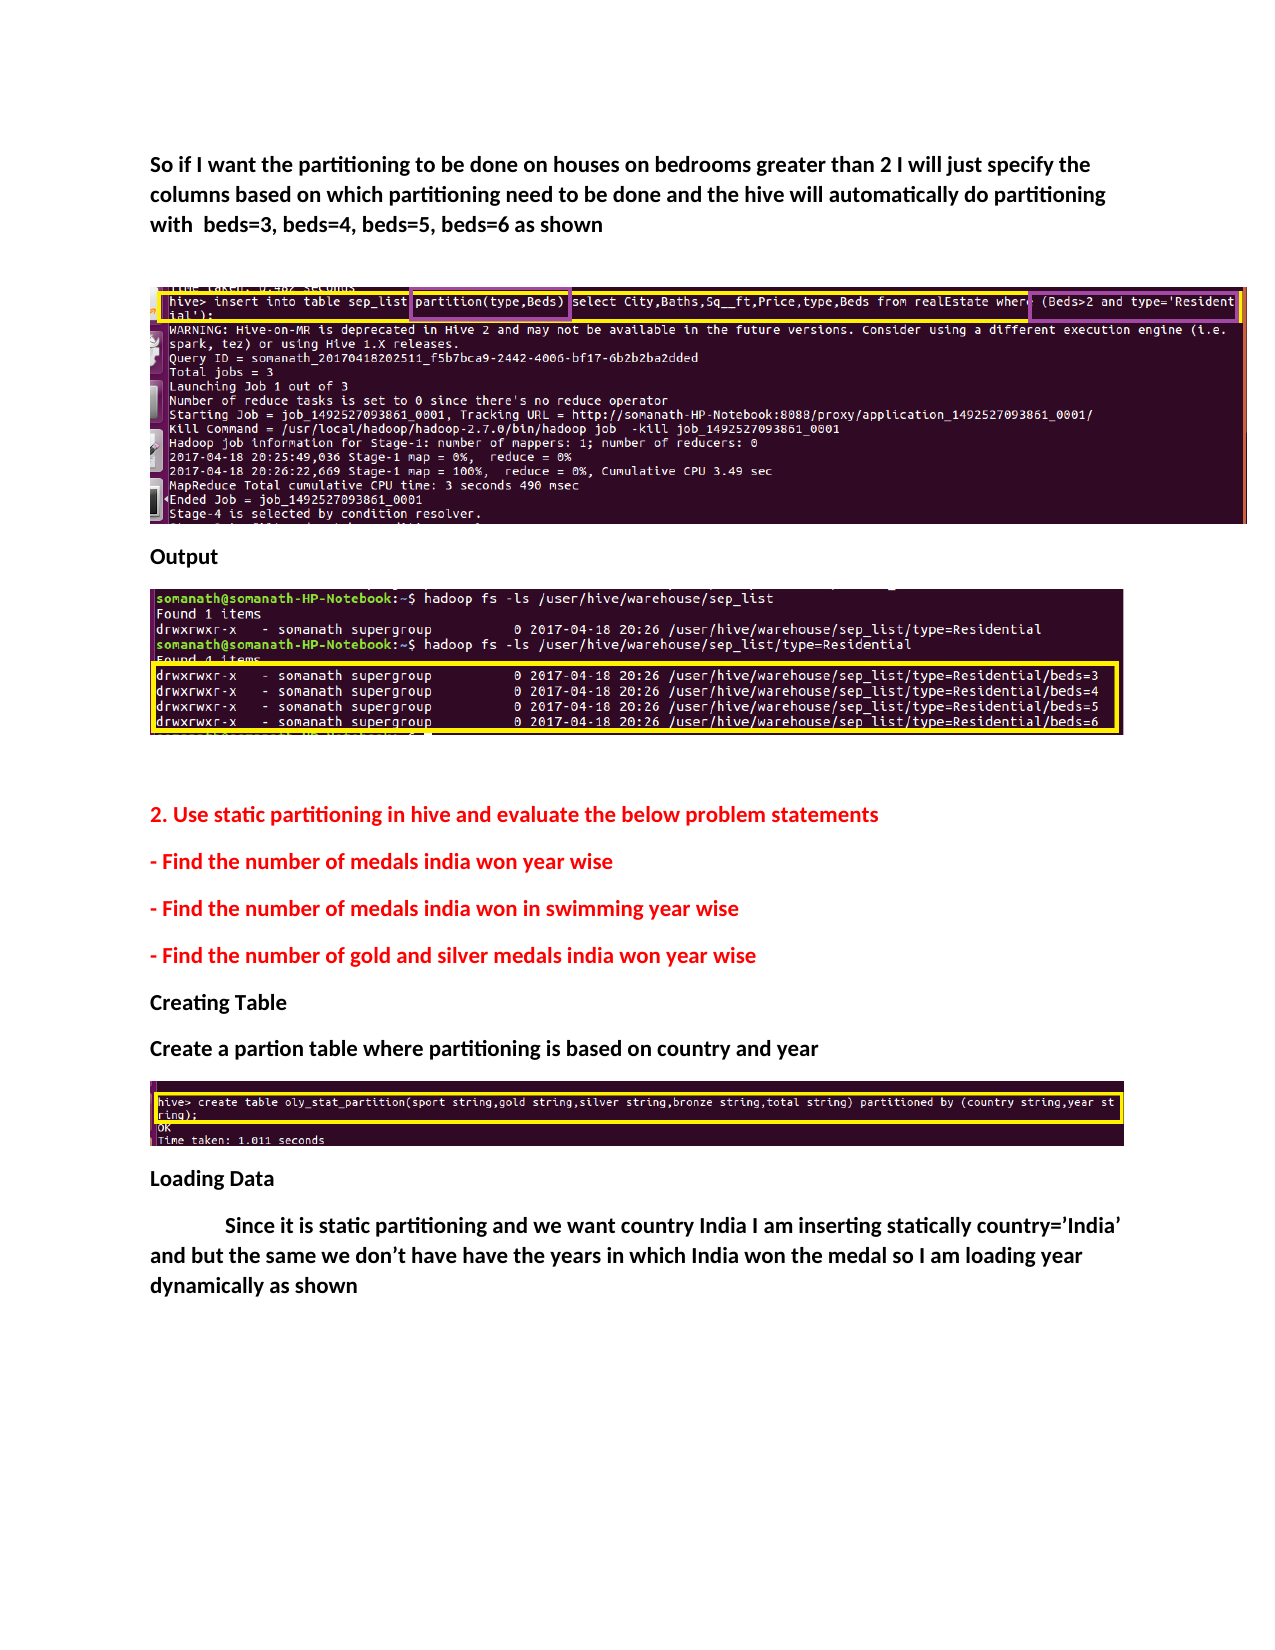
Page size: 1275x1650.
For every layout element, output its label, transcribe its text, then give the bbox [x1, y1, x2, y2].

text 2. Use static partitioning in hive and evaluate the below problem statements [150, 800, 1125, 828]
text Creating Table [150, 988, 1125, 1016]
text Create a partion table where partitioning is based on country and year [150, 1034, 1125, 1063]
picture [150, 1081, 1125, 1146]
picture [150, 287, 1247, 524]
text - Find the number of medals india won in swimming year wise [150, 894, 1125, 922]
text So if I want the partitioning to be done on houses on bedrooms greater than 2 I will just specify the columns based on which partitioning need to be done and the hive will automatically do partitioning with beds=3, beds=4, beds=5, beds=6 as shown [150, 150, 1125, 238]
text Since it is static partitioning and we want country India I am inserting statically country=’India’ and but the same we don’t have have the years in which India won the medal so I am loading year dynamically as shown [150, 1211, 1125, 1300]
text Output [150, 542, 1125, 570]
picture [150, 589, 1124, 735]
text - Find the number of medals india won year wise [150, 847, 1125, 875]
text Loading Data [150, 1164, 1125, 1192]
text - Find the number of gold and silver medals india won year wise [150, 941, 1125, 969]
